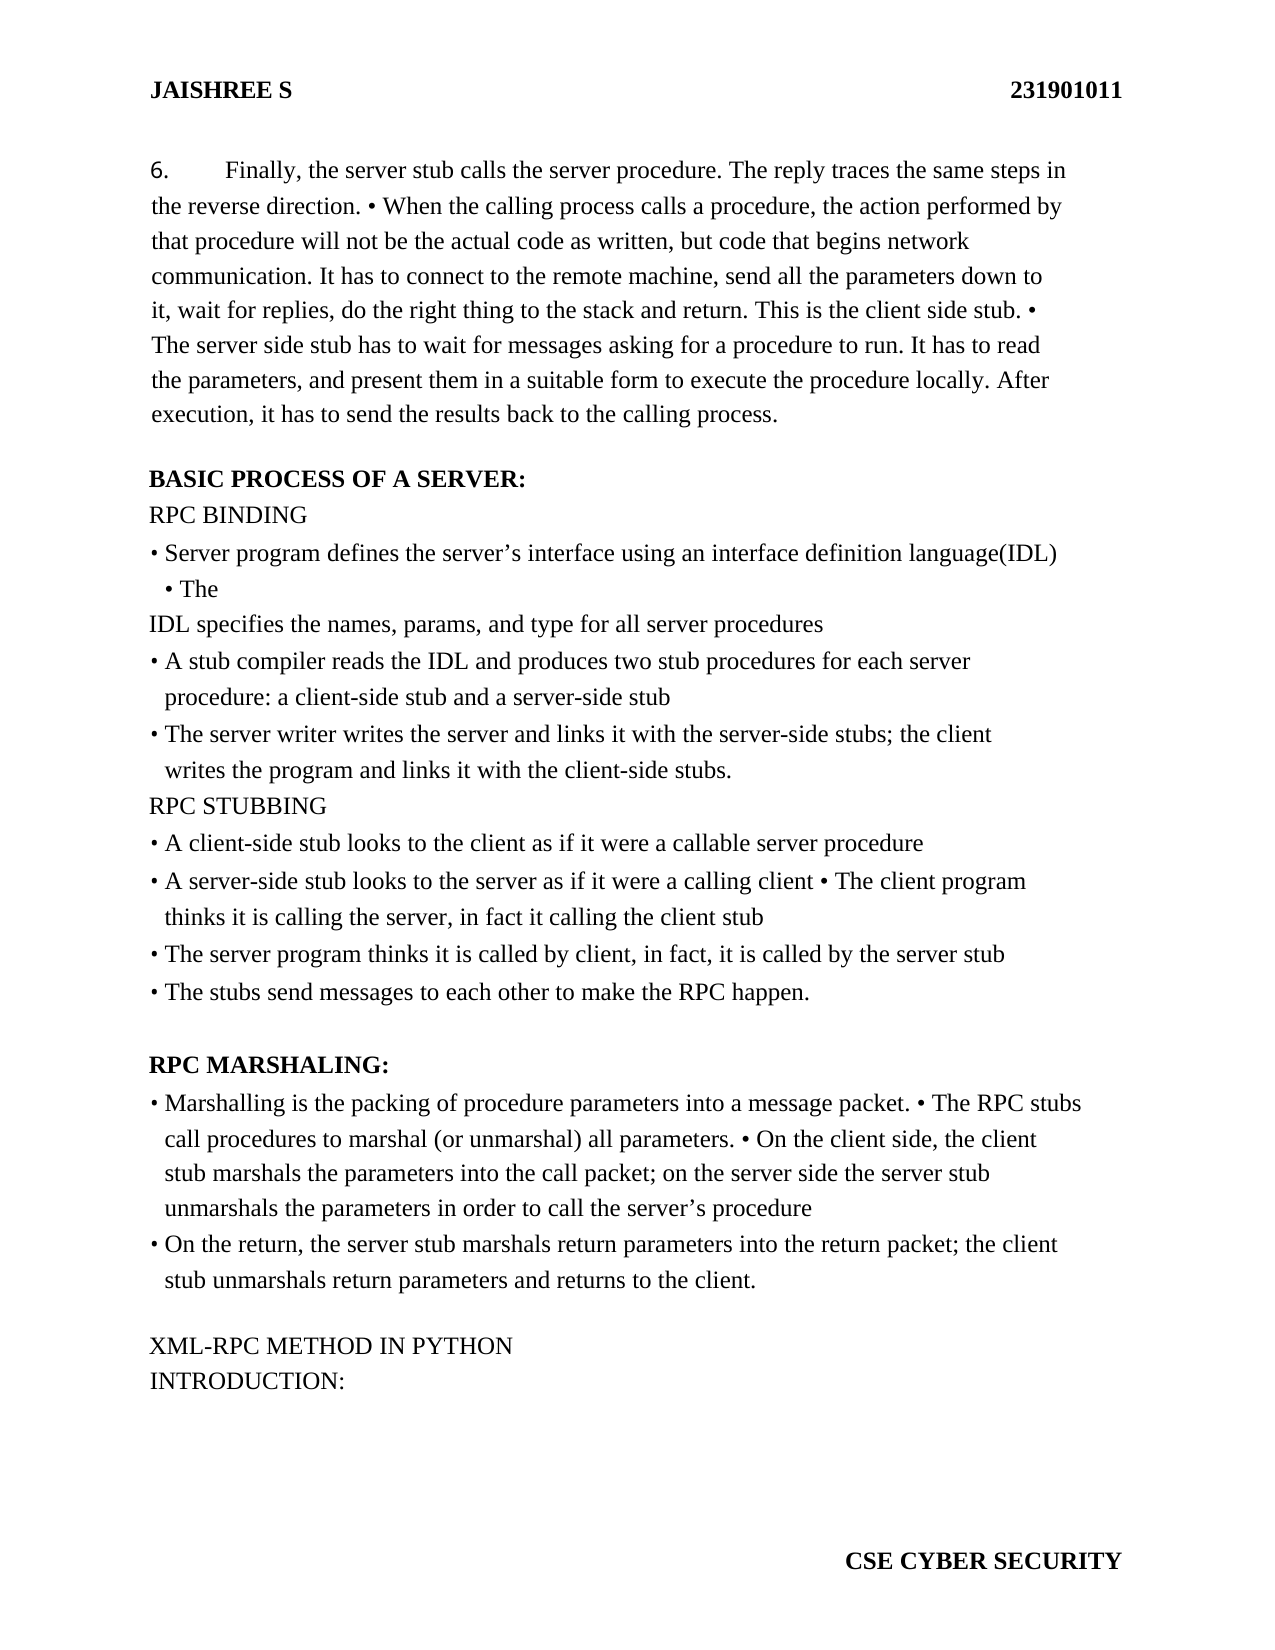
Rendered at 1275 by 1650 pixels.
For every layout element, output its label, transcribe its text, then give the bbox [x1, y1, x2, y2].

text IDL specifies the names, params, and type for all server procedures [148, 609, 1133, 638]
list Marshalling is the packing of procedure parameters into a message packet. • The RPC stubs call procedures to marshal (or unmarshal) all parameters. • On the client side, the client stub marshals the parameters into the call packet; on the server side the server stub unmarshals the parameters in order to call the server’s procedure [150, 1087, 1084, 1222]
list The server writer writes the server and links it with the server-side stubs; the client writes the program and links it with the client-side stubs. [150, 718, 1059, 784]
text XML-RPC METHOD IN PYTHON INTRODUCTION: [148, 1331, 514, 1395]
list Server program defines the server’s interface using an interface definition language(IDL) • The [150, 536, 1071, 602]
text RPC BINDING [148, 501, 1133, 529]
list On the return, the server stub marshals return parameters into the return packet; the client stub unmarshals return parameters and returns to the client. [150, 1228, 1058, 1294]
list A stub compiler reads the IDL and produces two stub procedures for each server procedure: a client-side stub and a server-side stub [150, 645, 1081, 711]
list A client-side stub looks to the client as if it were a callable server procedure [150, 827, 1133, 858]
subtitle BASIC PROCESS OF A SERVER: [148, 464, 1133, 493]
list The stubs send messages to each other to make the RPC happen. [150, 976, 1133, 1007]
list The server program thinks it is called by client, in fact, it is called by the server stub [150, 938, 1133, 969]
text RPC STUBBING [148, 791, 1133, 820]
list Finally, the server stub calls the server procedure. The reply traces the same steps in the reverse direction. • When the calling process calls a procedure, the action performed by that procedure will not be the actual code as written, but code that begins network communication. It has to connect to the remote machine, send all the parameters down to it, wait for replies, do the right thing to the stack and return. This is the client side stub. • The server side stub has to wait for messages asking for a procedure to run. It has to read the parameters, and present them in a suitable form to execute the procedure locally. After execution, it has to send the results back to the calling process. [150, 154, 1069, 428]
list A server-side stub looks to the server as if it were a calling client • The client program thinks it is calling the server, in fact it calling the client stub [150, 865, 1091, 931]
subtitle RPC MARSHALING: [148, 1051, 1133, 1079]
